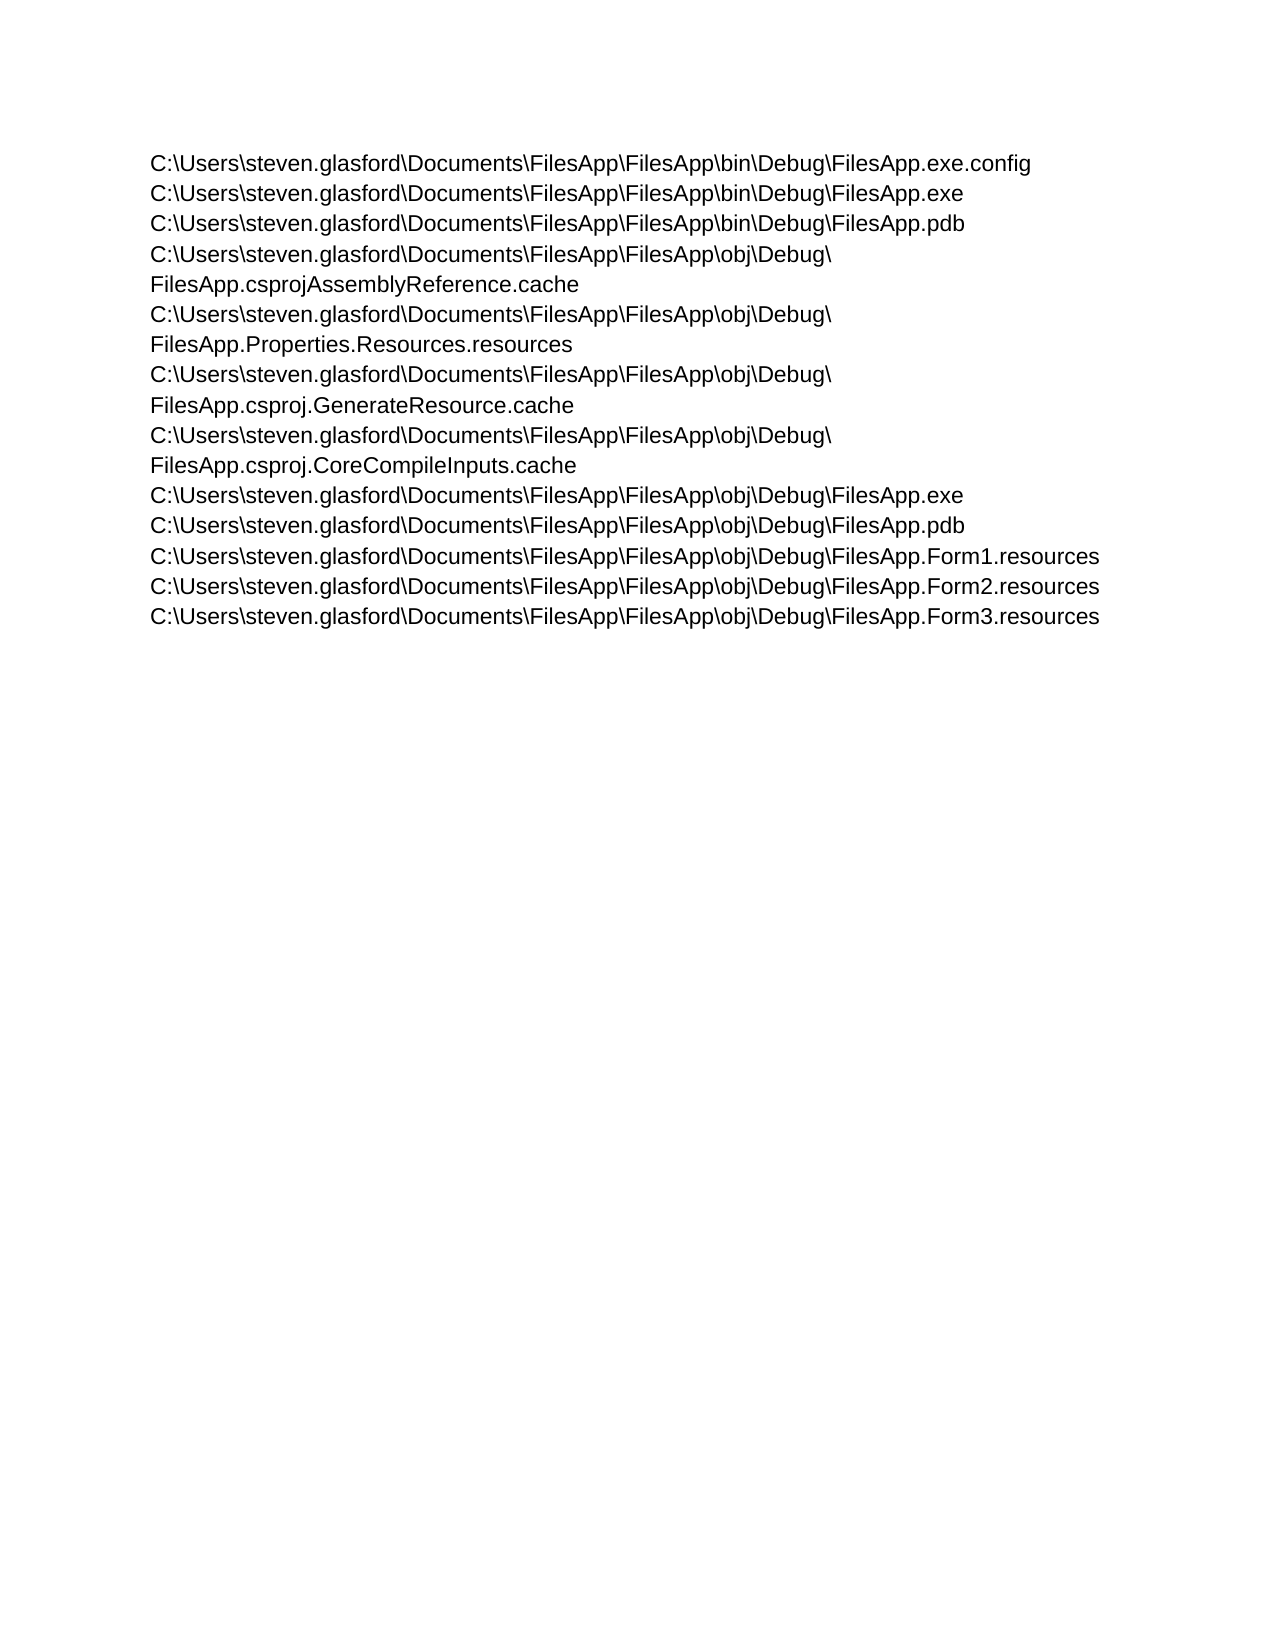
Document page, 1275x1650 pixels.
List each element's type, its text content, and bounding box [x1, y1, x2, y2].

text C:\Users\steven.glasford\Documents\FilesApp\FilesApp\bin\Debug\FilesApp.exe.config [150, 150, 1125, 176]
text C:\Users\steven.glasford\Documents\FilesApp\FilesApp\obj\Debug\FilesApp.csproj.GenerateResource.cache [150, 361, 1125, 418]
text C:\Users\steven.glasford\Documents\FilesApp\FilesApp\obj\Debug\FilesApp.exe [150, 482, 1125, 509]
text C:\Users\steven.glasford\Documents\FilesApp\FilesApp\obj\Debug\FilesApp.csproj.CoreCompileInputs.cache [150, 422, 1125, 478]
text C:\Users\steven.glasford\Documents\FilesApp\FilesApp\obj\Debug\FilesApp.pdb [150, 512, 1125, 539]
text C:\Users\steven.glasford\Documents\FilesApp\FilesApp\obj\Debug\FilesApp.Properties.Resources.resources [150, 301, 1125, 358]
text C:\Users\steven.glasford\Documents\FilesApp\FilesApp\bin\Debug\FilesApp.exe [150, 180, 1125, 207]
text C:\Users\steven.glasford\Documents\FilesApp\FilesApp\obj\Debug\FilesApp.csprojAssemblyReference.cache [150, 241, 1125, 297]
text C:\Users\steven.glasford\Documents\FilesApp\FilesApp\obj\Debug\FilesApp.Form2.resources [150, 573, 1125, 599]
text C:\Users\steven.glasford\Documents\FilesApp\FilesApp\bin\Debug\FilesApp.pdb [150, 210, 1125, 237]
text C:\Users\steven.glasford\Documents\FilesApp\FilesApp\obj\Debug\FilesApp.Form3.resources [150, 603, 1125, 629]
text C:\Users\steven.glasford\Documents\FilesApp\FilesApp\obj\Debug\FilesApp.Form1.resources [150, 543, 1125, 569]
